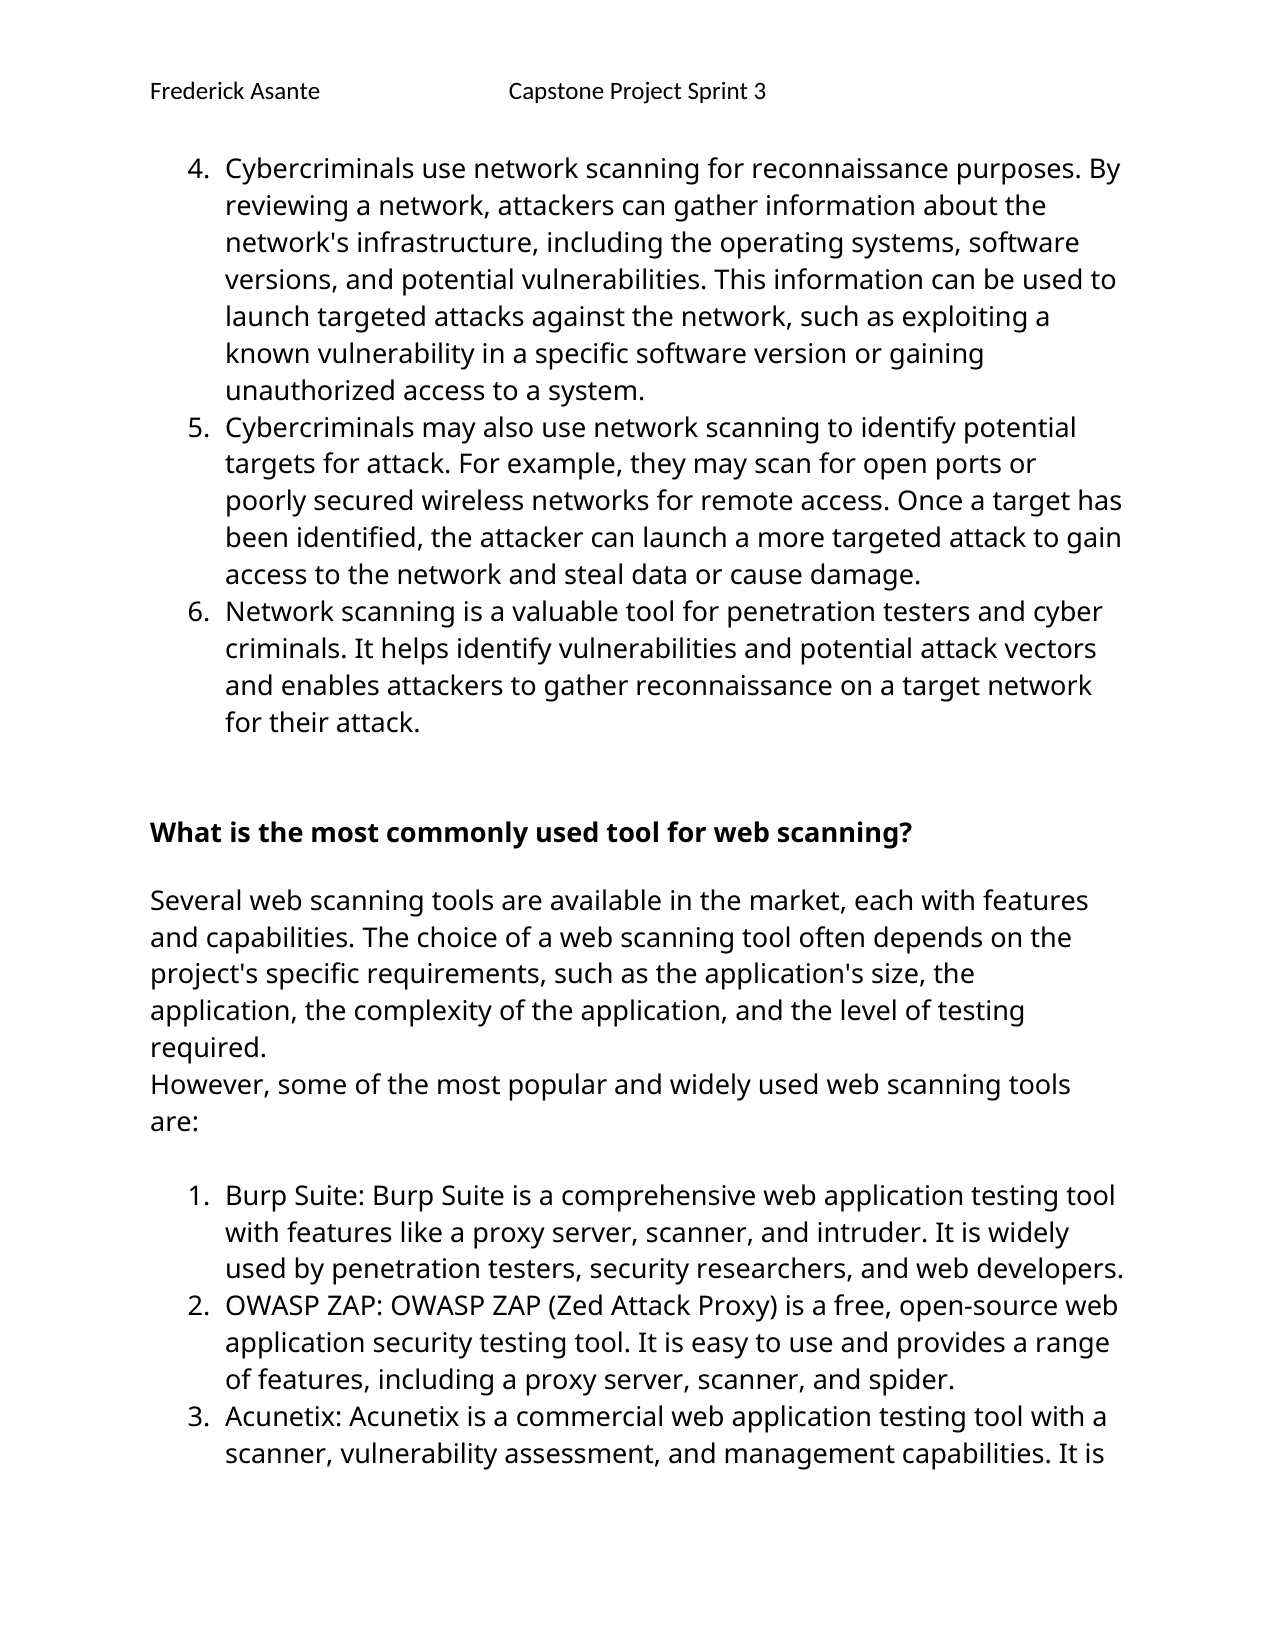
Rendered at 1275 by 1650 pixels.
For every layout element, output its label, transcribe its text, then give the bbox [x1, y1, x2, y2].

list Burp Suite: Burp Suite is a comprehensive web application testing tool with features like a proxy server, scanner, and intruder. It is widely used by penetration testers, security researchers, and web developers. [187, 1176, 1125, 1287]
list Cybercriminals use network scanning for reconnaissance purposes. By reviewing a network, attackers can gather information about the network's infrastructure, including the operating systems, software versions, and potential vulnerabilities. This information can be used to launch targeted attacks against the network, such as exploiting a known vulnerability in a specific software version or gaining unauthorized access to a system. [187, 150, 1125, 408]
text However, some of the most popular and widely used web scanning tools are: [150, 1066, 1125, 1139]
text What is the most commonly used tool for web scanning? [150, 814, 1125, 851]
text Several web scanning tools are available in the market, each with features and capabilities. The choice of a web scanning tool often depends on the project's specific requirements, such as the application's size, the application, the complexity of the application, and the level of testing required. [150, 881, 1125, 1066]
list Cybercriminals may also use network scanning to identify potential targets for attack. For example, they may scan for open ports or poorly secured wireless networks for remote access. Once a target has been identified, the attacker can launch a more targeted attack to gain access to the network and steal data or cause damage. [187, 408, 1125, 592]
list OWASP ZAP: OWASP ZAP (Zed Attack Proxy) is a free, open-source web application security testing tool. It is easy to use and provides a range of features, including a proxy server, scanner, and spider. [187, 1287, 1125, 1397]
list Network scanning is a valuable tool for penetration testers and cyber criminals. It helps identify vulnerabilities and potential attack vectors and enables attackers to gather reconnaissance on a target network for their attack. [187, 592, 1125, 740]
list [187, 1397, 1125, 1471]
